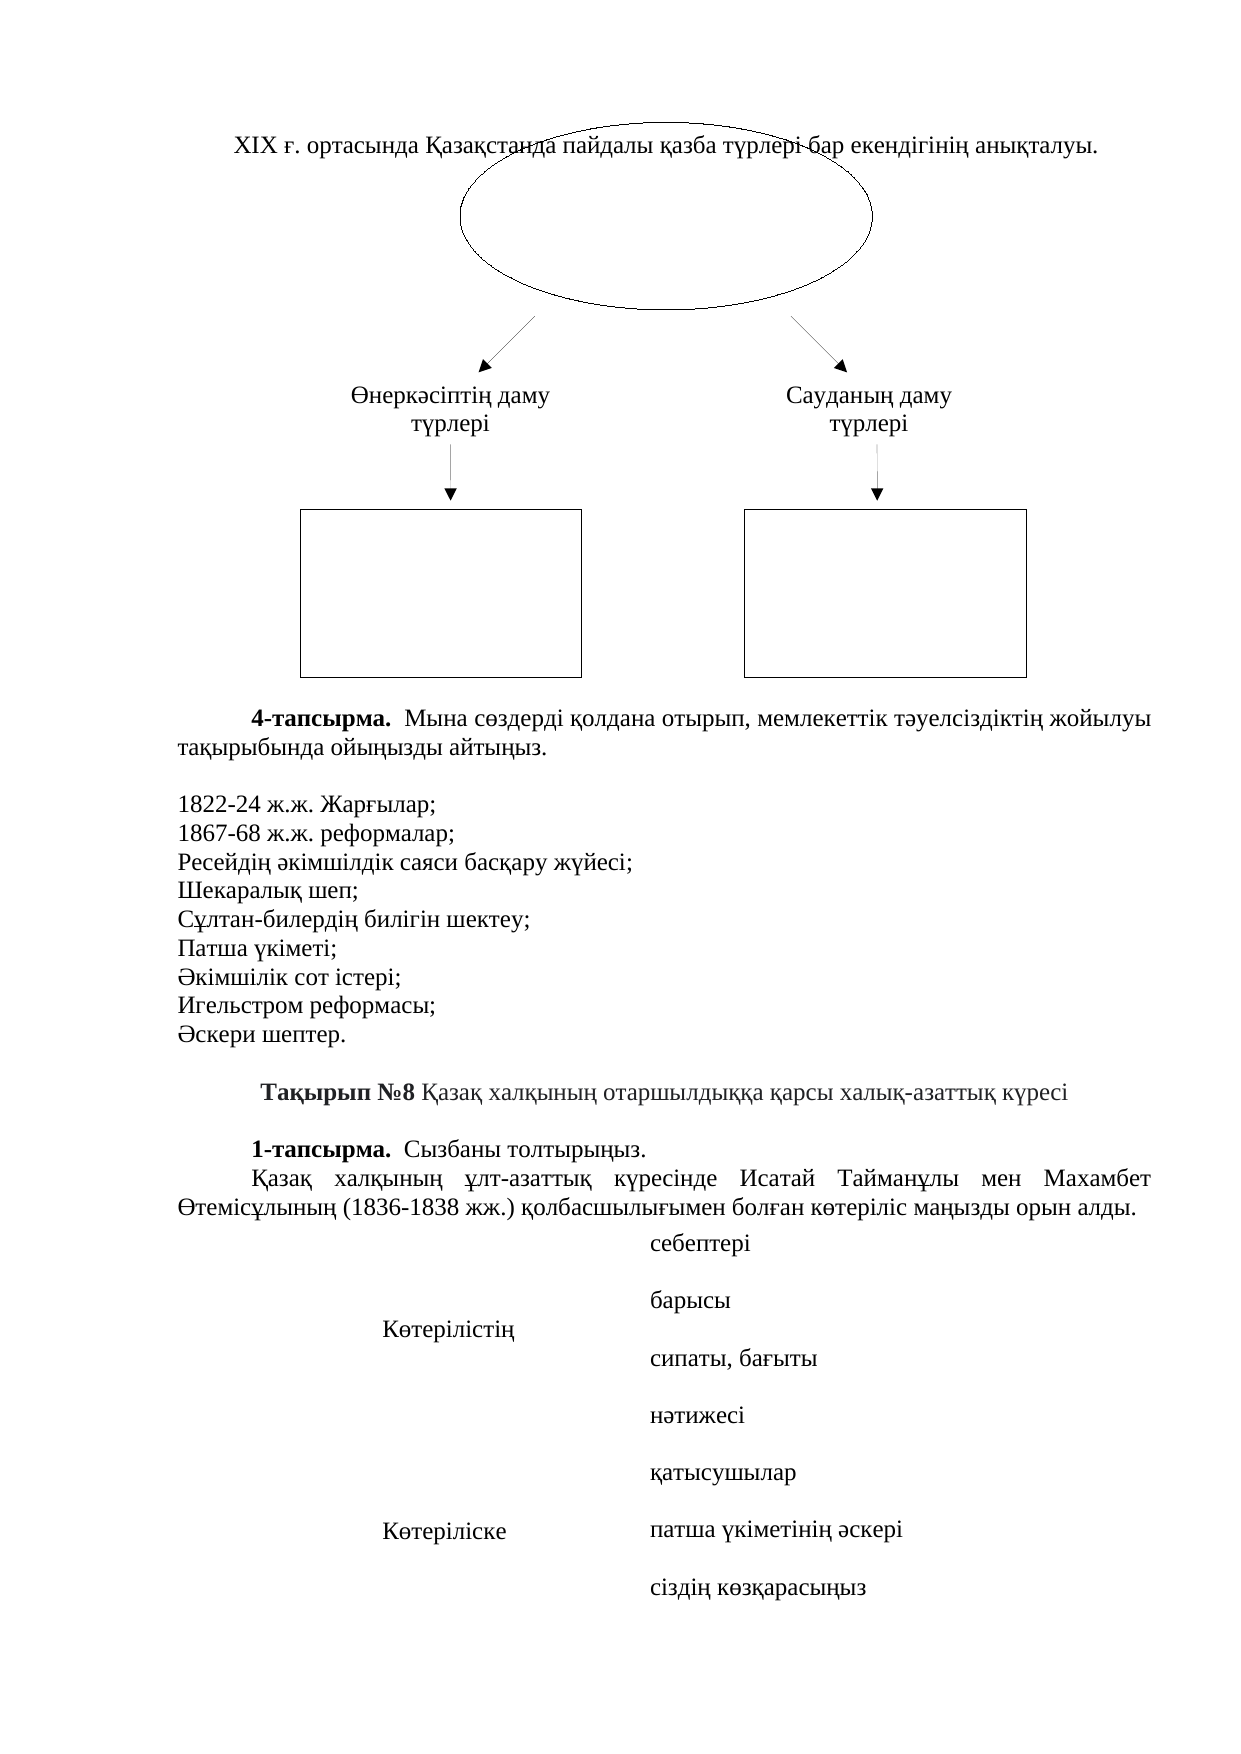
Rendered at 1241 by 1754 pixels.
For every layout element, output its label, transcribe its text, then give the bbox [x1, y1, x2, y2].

text 1822-24 ж.ж. Жарғылар; [177, 789, 1152, 818]
text 1867-68 ж.ж. реформалар; [177, 818, 1152, 847]
text Тақырып №8 Қазақ халқының отаршылдыққа қарсы халық-азаттық күресі [177, 1077, 1152, 1105]
text Игельстром реформасы; [177, 990, 1152, 1019]
text 4-тапсырма. Мына сөздерді қолдана отырып, мемлекеттік тәуелсіздіктің жойылуы тақырыбында ойыңызды айтыңыз. [177, 703, 1152, 760]
text Қазақ халқының ұлт-азаттық күресінде Исатай Тайманұлы мен Махамбет Өтемісұлының (1836-1838 жж.) қолбасшылығымен болған көтеріліс маңызды орын алды. [177, 1163, 1152, 1220]
text Ресейдің әкімшілдік саяси басқару жүйесі; [177, 847, 1152, 875]
text Шекаралық шеп; [177, 875, 1152, 904]
text 1-тапсырма. Сызбаны толтырыңыз. [177, 1134, 1152, 1163]
text Әкімшілік сот істері; [177, 962, 1152, 990]
text Сұлтан-билердің билігін шектеу; [177, 904, 1152, 933]
text Әскери шептер. [177, 1019, 1152, 1048]
text Патша үкіметі; [177, 933, 1152, 962]
